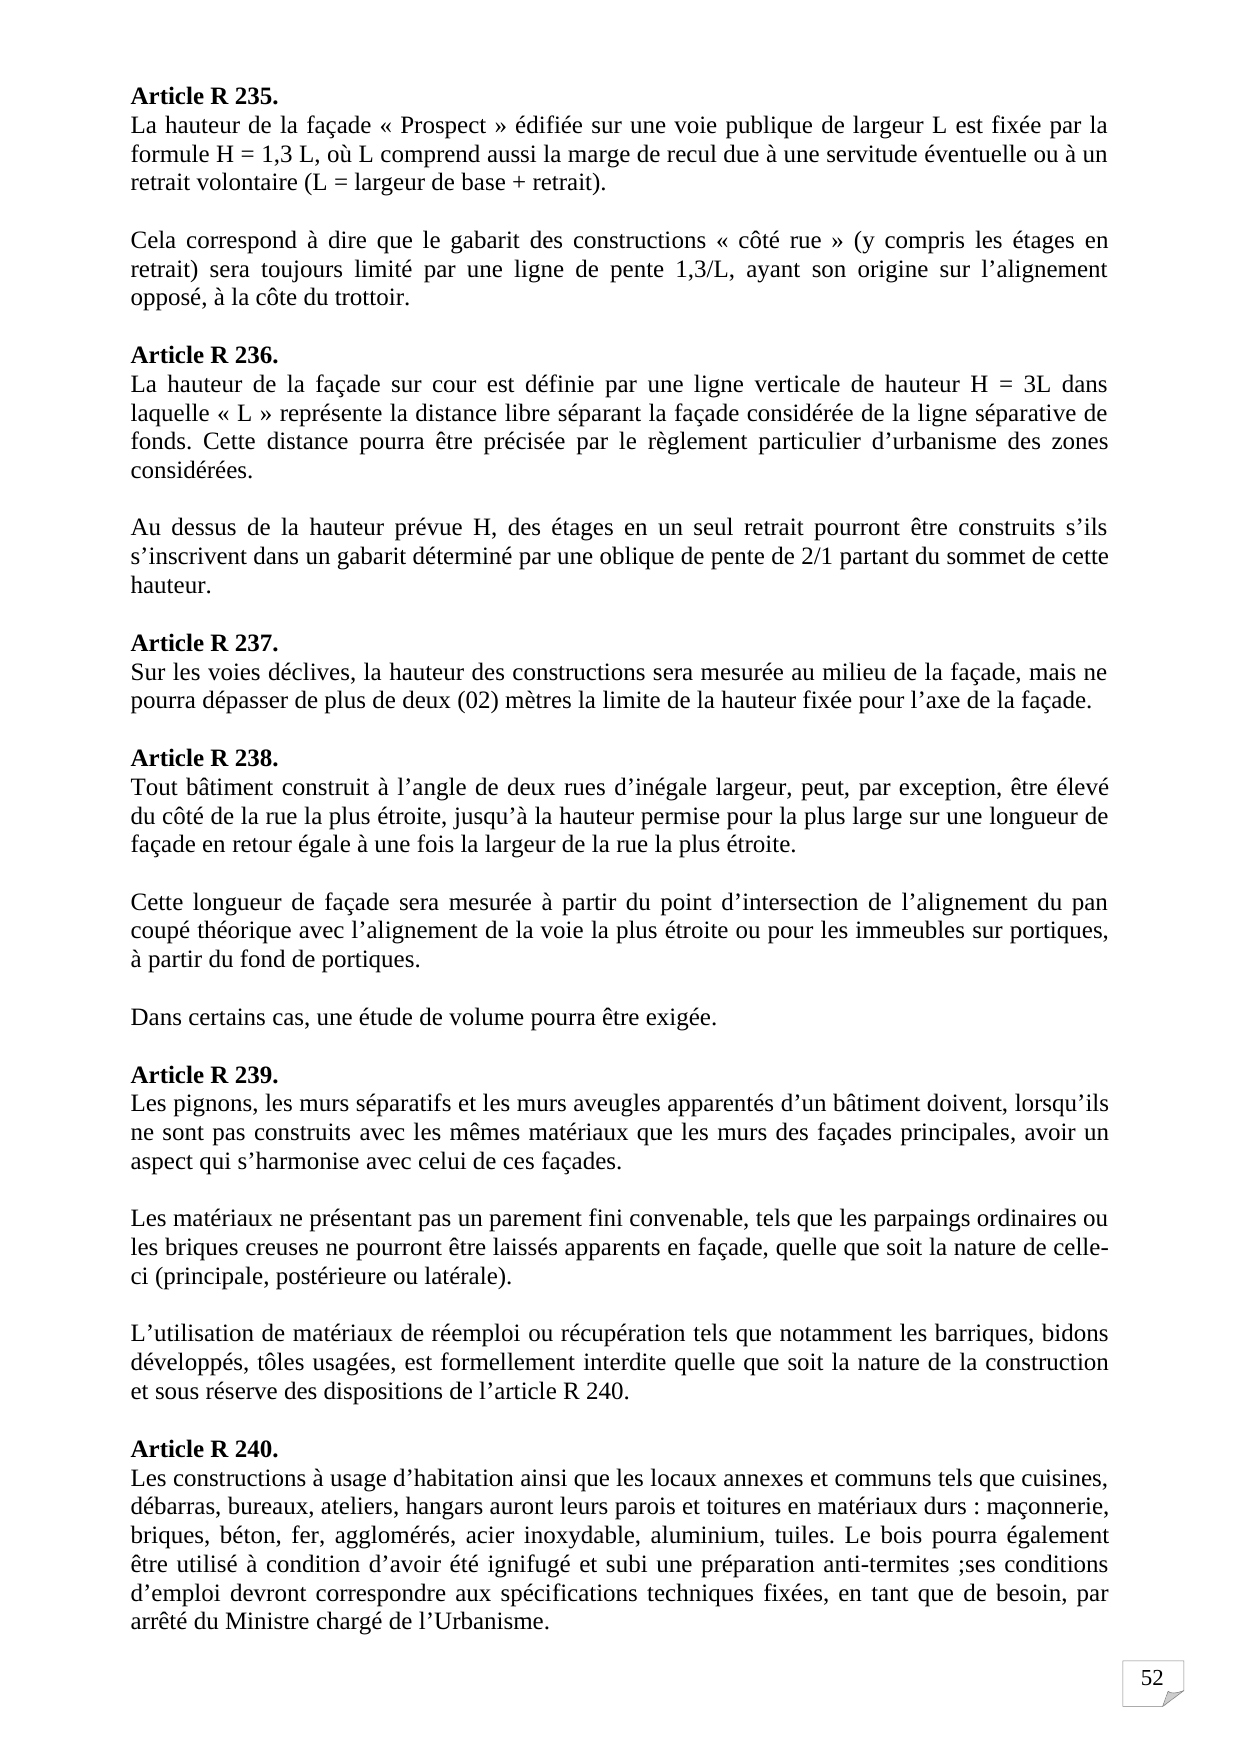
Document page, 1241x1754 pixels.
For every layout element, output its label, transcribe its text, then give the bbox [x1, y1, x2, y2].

text Article R 237. [130, 628, 1148, 657]
text Cette longueur de façade sera mesurée à partir du point d’intersection de l’alignement du pan coupé théorique avec l’alignement de la voie la plus étroite ou pour les immeubles sur portiques, à partir du fond de portiques. [130, 887, 1109, 973]
text Dans certains cas, une étude de volume pourra être exigée. [130, 1002, 1148, 1031]
text Article R 235. [130, 81, 1148, 110]
text La hauteur de la façade « Prospect » édifiée sur une voie publique de largeur L est fixée par la formule H = 1,3 L, où L comprend aussi la marge de recul due à une servitude éventuelle ou à un retrait volontaire (L = largeur de base + retrait). [130, 110, 1109, 196]
text Les pignons, les murs séparatifs et les murs aveugles apparentés d’un bâtiment doivent, lorsqu’ils ne sont pas construits avec les mêmes matériaux que les murs des façades principales, avoir un aspect qui s’harmonise avec celui de ces façades. [130, 1088, 1110, 1175]
text Article R 236. [130, 340, 1148, 369]
text Cela correspond à dire que le gabarit des constructions « côté rue » (y compris les étages en retrait) sera toujours limité par une ligne de pente 1,3/L, ayant son origine sur l’alignement opposé, à la côte du trottoir. [130, 225, 1109, 311]
text Les constructions à usage d’habitation ainsi que les locaux annexes et communs tels que cuisines, débarras, bureaux, ateliers, hangars auront leurs parois et toitures en matériaux durs : maçonnerie, briques, béton, fer, agglomérés, acier inoxydable, aluminium, tuiles. Le bois pourra également être utilisé à condition d’avoir été ignifugé et subi une préparation anti-termites ;ses conditions d’emploi devront correspondre aux spécifications techniques fixées, en tant que de besoin, par arrêté du Ministre chargé de l’Urbanisme. [130, 1463, 1110, 1635]
text Tout bâtiment construit à l’angle de deux rues d’inégale largeur, peut, par exception, être élevé du côté de la rue la plus étroite, jusqu’à la hauteur permise pour la plus large sur une longueur de façade en retour égale à une fois la largeur de la rue la plus étroite. [130, 772, 1110, 858]
text L’utilisation de matériaux de réemploi ou récupération tels que notamment les barriques, bidons développés, tôles usagées, est formellement interdite quelle que soit la nature de la construction et sous réserve des dispositions de l’article R 240. [130, 1318, 1110, 1404]
text La hauteur de la façade sur cour est définie par une ligne verticale de hauteur H = 3L dans laquelle « L » représente la distance libre séparant la façade considérée de la ligne séparative de fonds. Cette distance pourra être précisée par le règlement particulier d’urbanisme des zones considérées. [130, 369, 1109, 484]
text Article R 238. [130, 743, 1148, 772]
text Article R 240. [130, 1434, 1148, 1463]
text Les matériaux ne présentant pas un parement fini convenable, tels que les parpaings ordinaires ou les briques creuses ne pourront être laissés apparents en façade, quelle que soit la nature de celle- ci (principale, postérieure ou latérale). [130, 1203, 1110, 1289]
picture [1162, 1690, 1181, 1704]
picture [1165, 1693, 1178, 1703]
text Sur les voies déclives, la hauteur des constructions sera mesurée au milieu de la façade, mais ne pourra dépasser de plus de deux (02) mètres la limite de la hauteur fixée pour l’axe de la façade. [130, 657, 1109, 714]
picture [1164, 1692, 1184, 1707]
text Article R 239. [130, 1060, 1148, 1088]
text Au dessus de la hauteur prévue H, des étages en un seul retrait pourront être construits s’ils s’inscrivent dans un gabarit déterminé par une oblique de pente de 2/1 partant du sommet de cette hauteur. [130, 512, 1110, 599]
